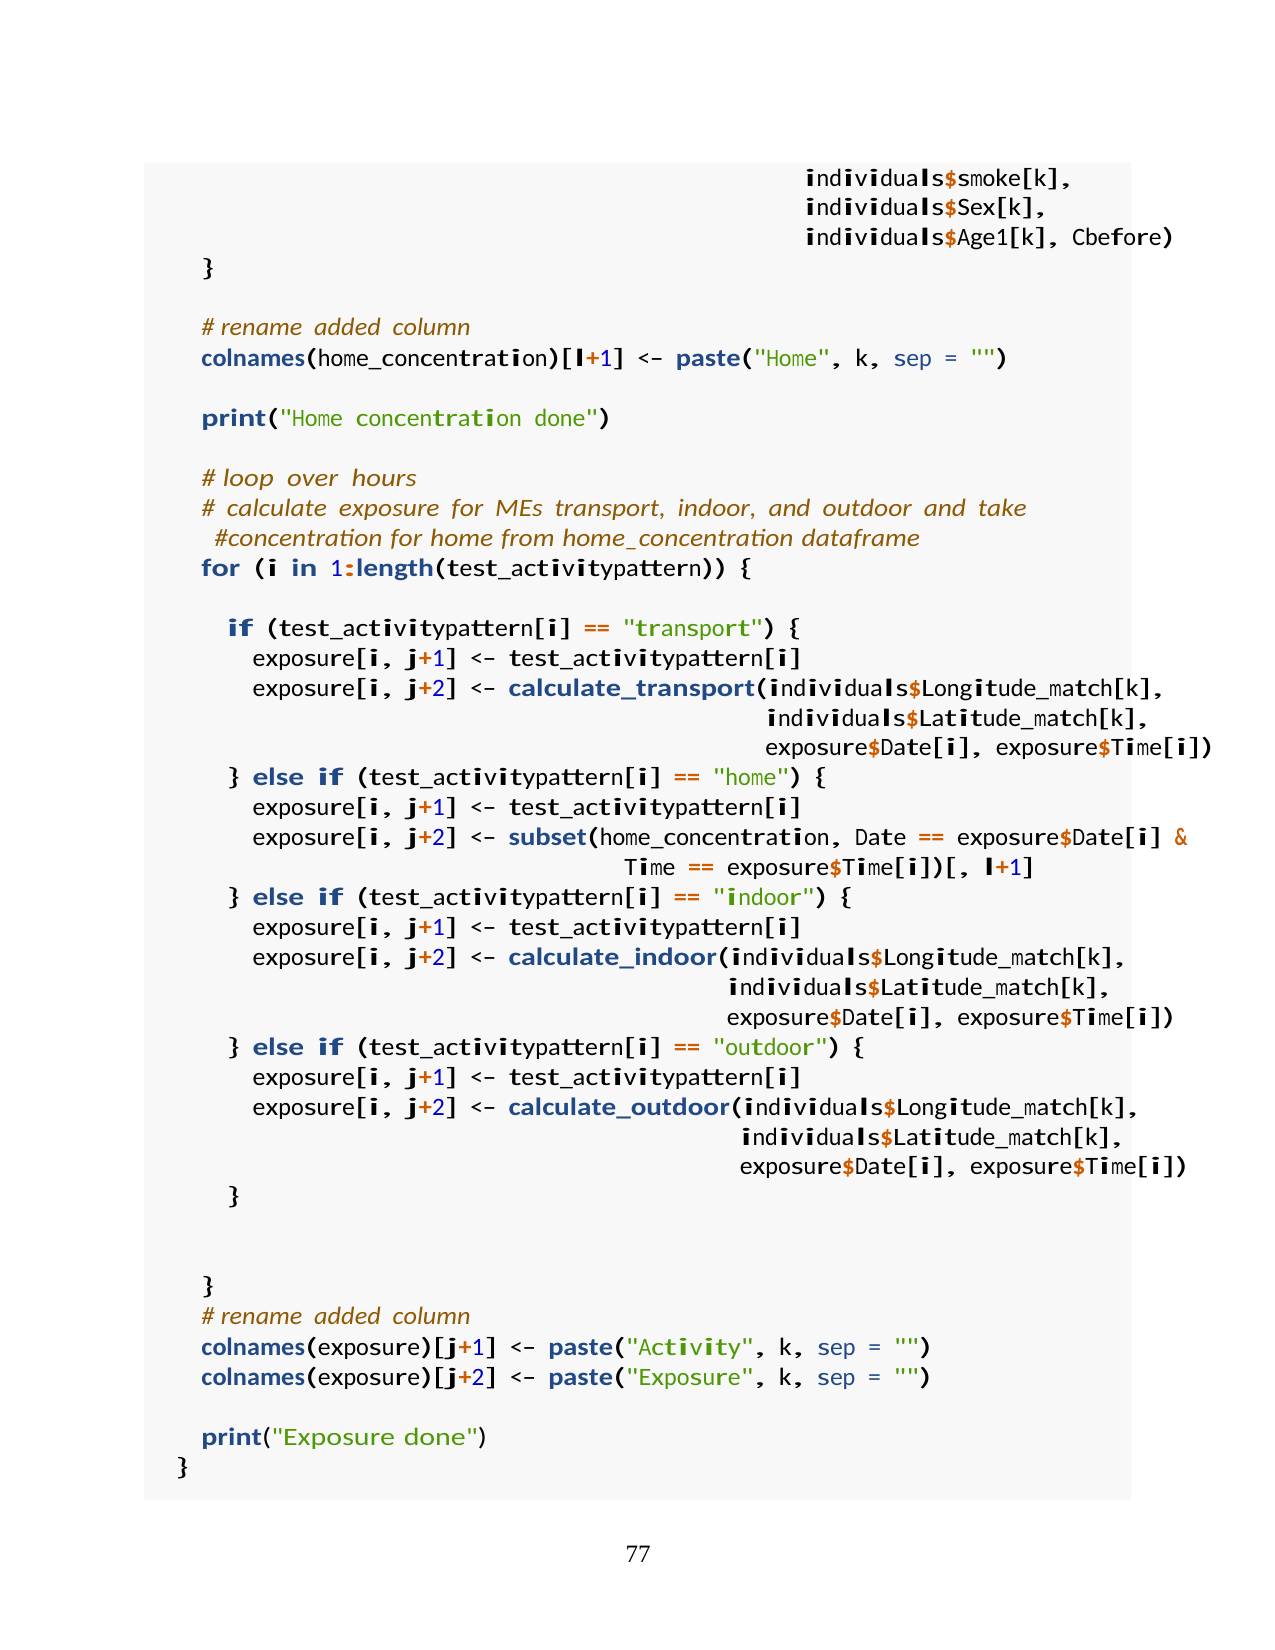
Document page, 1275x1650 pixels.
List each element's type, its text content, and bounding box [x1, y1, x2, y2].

text exposure[i, j+2] <- calculate_indoor(individuals$Longitude_match[k], [252, 942, 1275, 971]
text } else if (test_activitypattern[i] == "home") { exposure[i, j+1] <- test_activitypattern[i] [227, 762, 832, 822]
text } [201, 252, 1275, 282]
text Time == exposure$Time[i])[, l+1] [624, 852, 1275, 882]
text individuals$Latitude_match[k], exposure$Date[i], exposure$Time[i]) [765, 702, 1216, 762]
text exposure[i, j+2] <- calculate_outdoor(individuals$Longitude_match[k], [252, 1091, 1275, 1121]
text } [227, 1181, 1275, 1211]
text # loop over hours [201, 462, 1275, 493]
text # rename added column [201, 1301, 1275, 1331]
text exposure[i, j+2] <- calculate_transport(individuals$Longitude_match[k], [252, 672, 1275, 702]
text colnames(exposure)[j+1] <- paste("Activity", k, sep = "") [201, 1331, 1275, 1361]
text } else if (test_activitypattern[i] == "outdoor") { exposure[i, j+1] <- test_activitypattern[i] [227, 1031, 871, 1091]
text # calculate exposure for MEs transport, indoor, and outdoor and take #concentration for home from home_concentration dataframe [201, 493, 1193, 552]
text exposure[i, j+2] <- subset(home_concentration, Date == exposure$Date[i] & [252, 822, 1275, 852]
text individuals$smoke[k], individuals$Sex[k], individuals$Age1[k], Cbefore) [803, 162, 1176, 252]
text if (test_activitypattern[i] == "transport") { exposure[i, j+1] <- test_activitypattern[i] [227, 612, 806, 672]
text individuals$Latitude_match[k], exposure$Date[i], exposure$Time[i]) [739, 1121, 1190, 1181]
text print("Home concentration done") [201, 402, 1275, 432]
text # rename added column [201, 312, 1275, 342]
text colnames(home_concentration)[l+1] <- paste("Home", k, sep = "") [201, 342, 1275, 372]
text individuals$Latitude_match[k], exposure$Date[i], exposure$Time[i]) [727, 971, 1177, 1031]
text } else if (test_activitypattern[i] == "indoor") { exposure[i, j+1] <- test_activitypattern[i] [227, 882, 858, 942]
text } [176, 1451, 1275, 1482]
text for (i in 1:length(test_activitypattern)) { [201, 552, 1275, 582]
text colnames(exposure)[j+2] <- paste("Exposure", k, sep = "") [201, 1361, 1275, 1391]
text } [201, 1270, 1275, 1301]
text print("Exposure done") [201, 1421, 1275, 1451]
